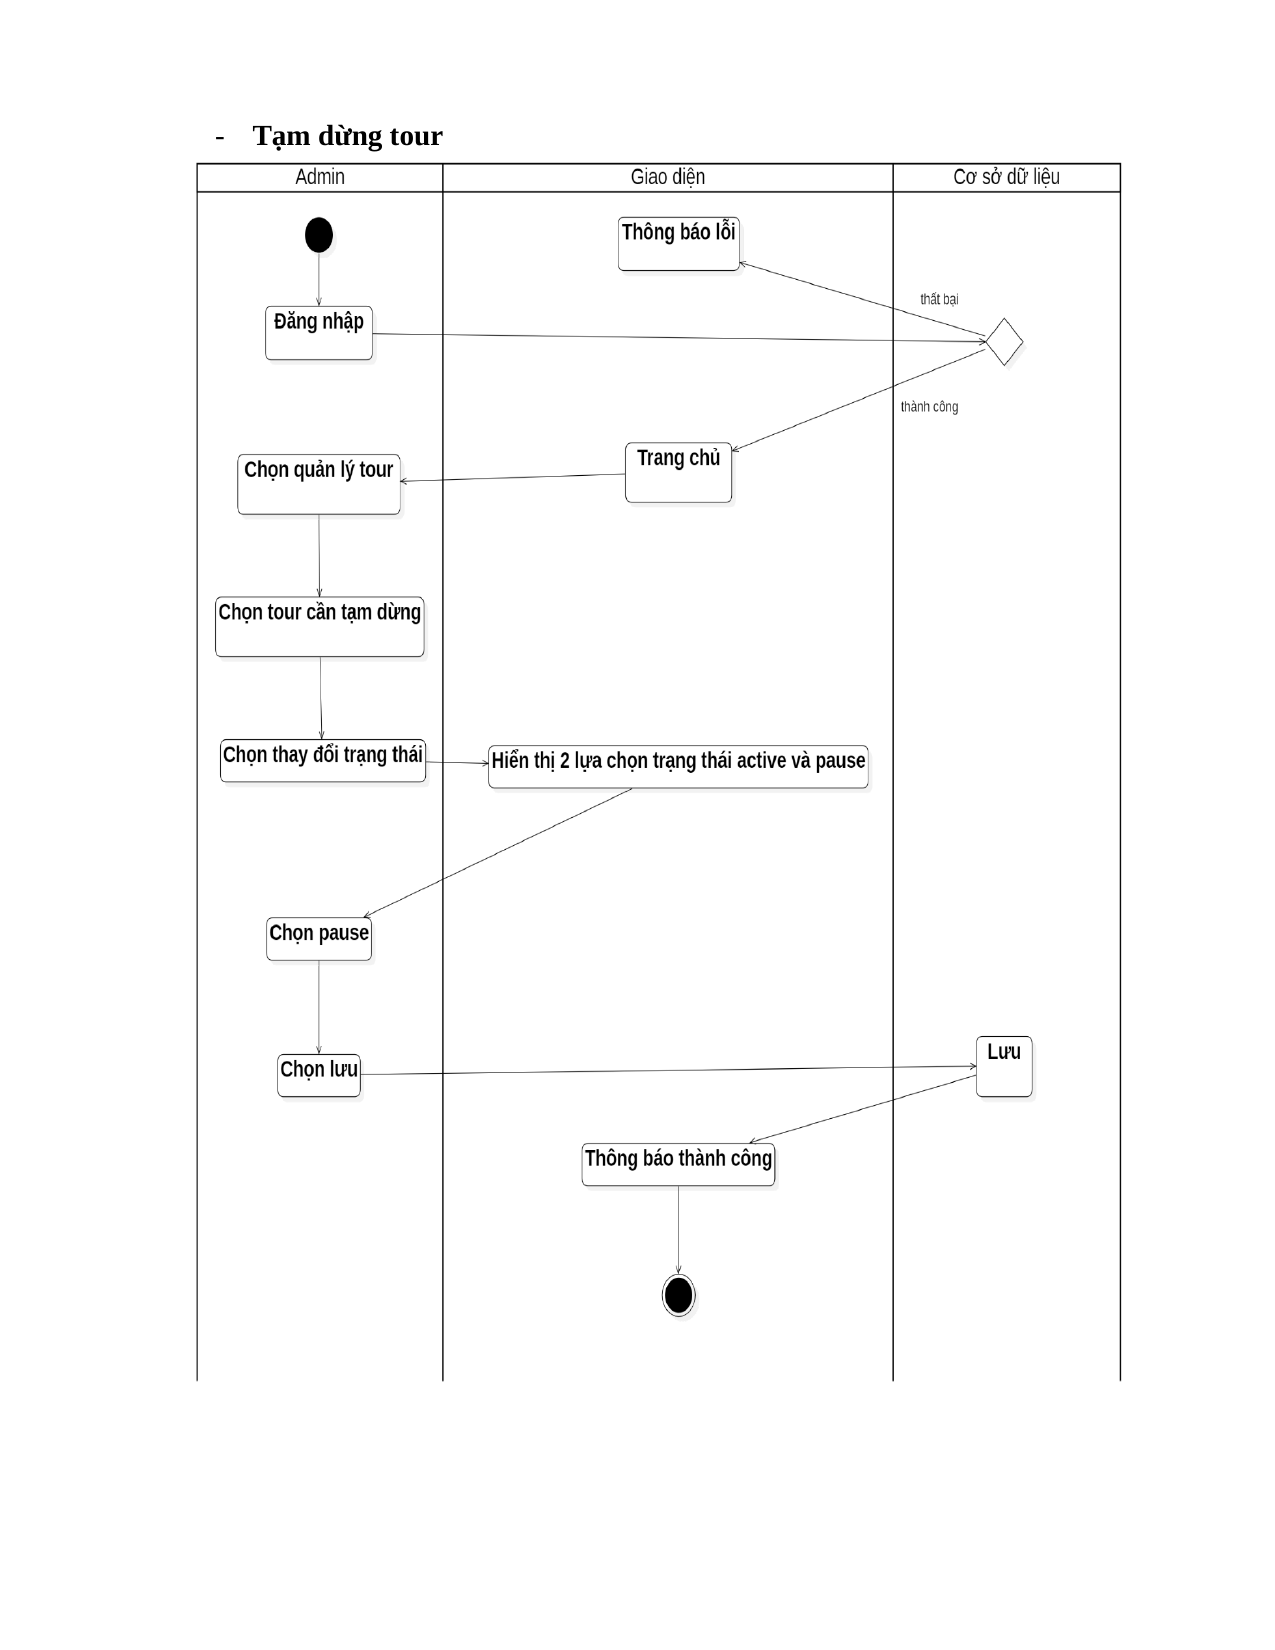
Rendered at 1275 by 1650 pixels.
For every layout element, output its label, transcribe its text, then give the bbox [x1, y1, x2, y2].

list Tạm dừng tour [215, 118, 1157, 152]
picture [192, 156, 1143, 1410]
